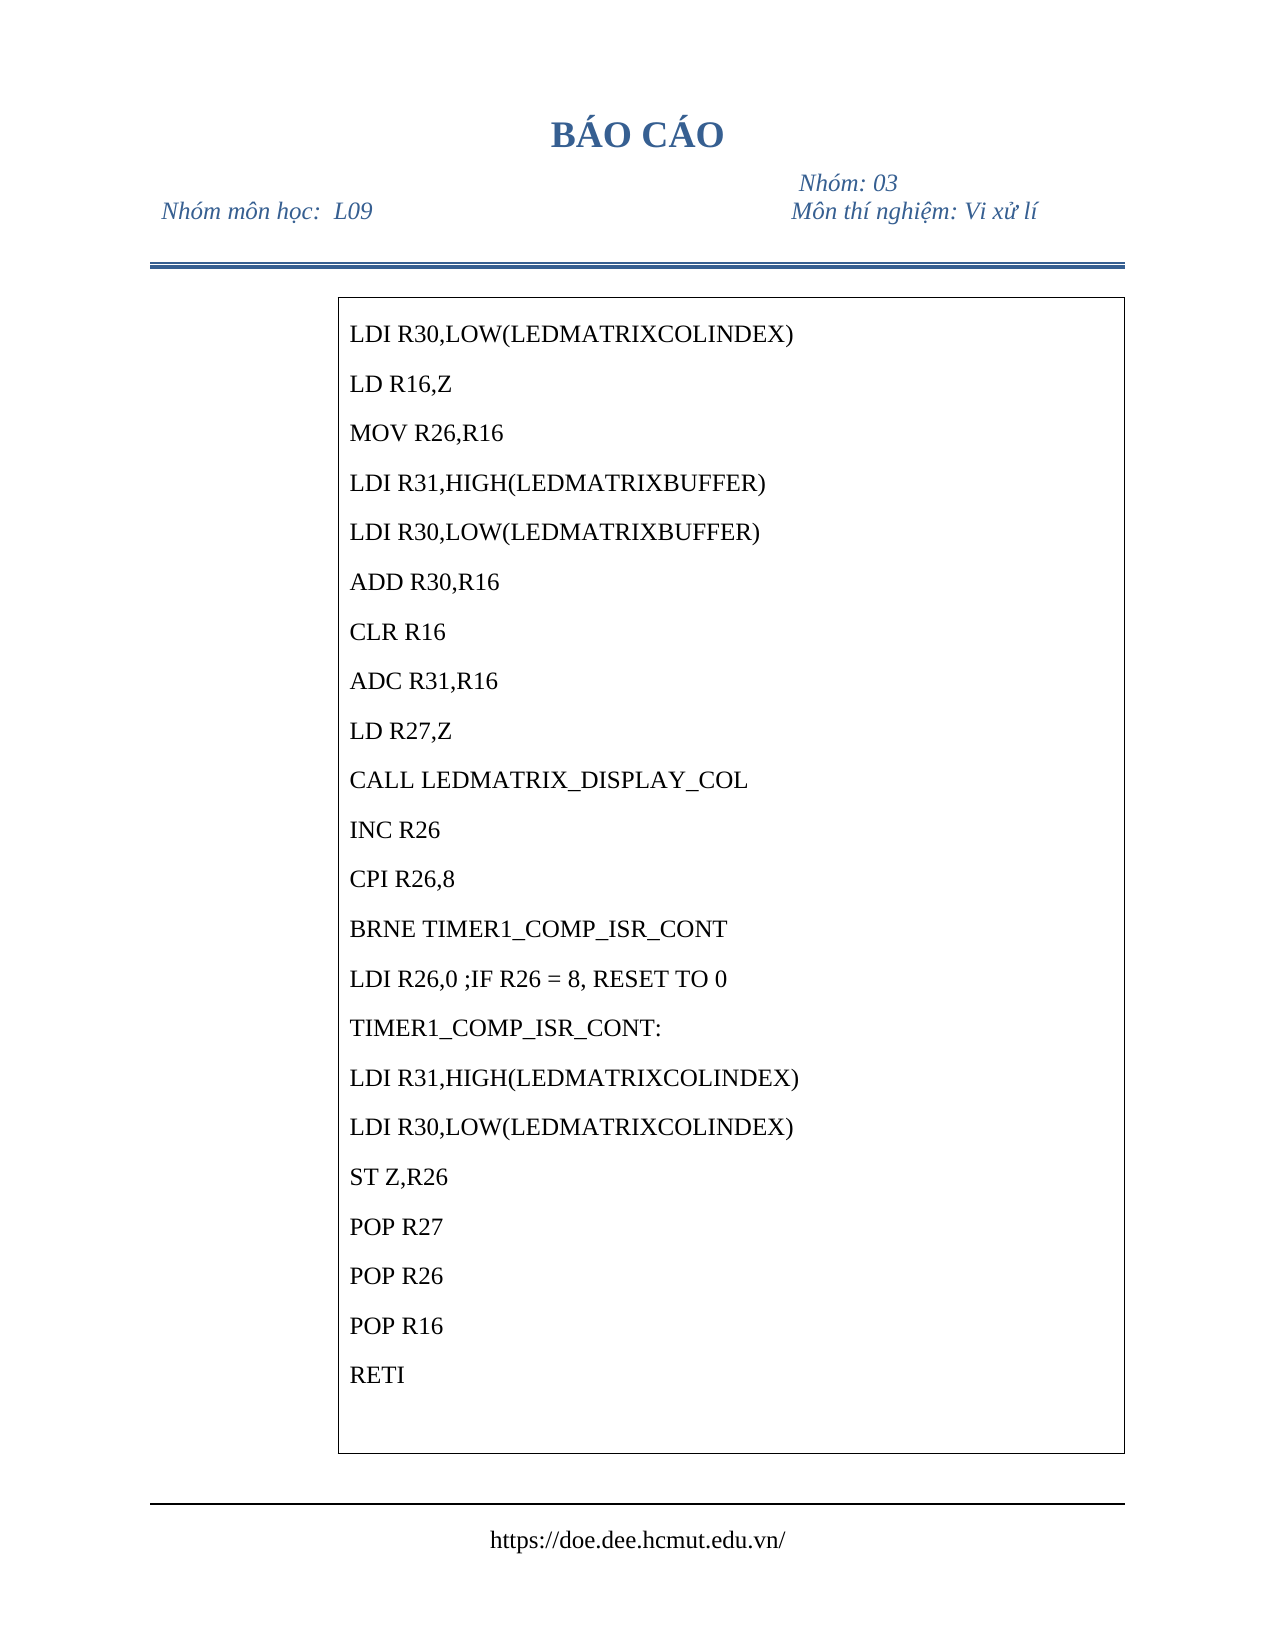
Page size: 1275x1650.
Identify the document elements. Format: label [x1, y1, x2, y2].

table_header [339, 298, 1124, 1453]
